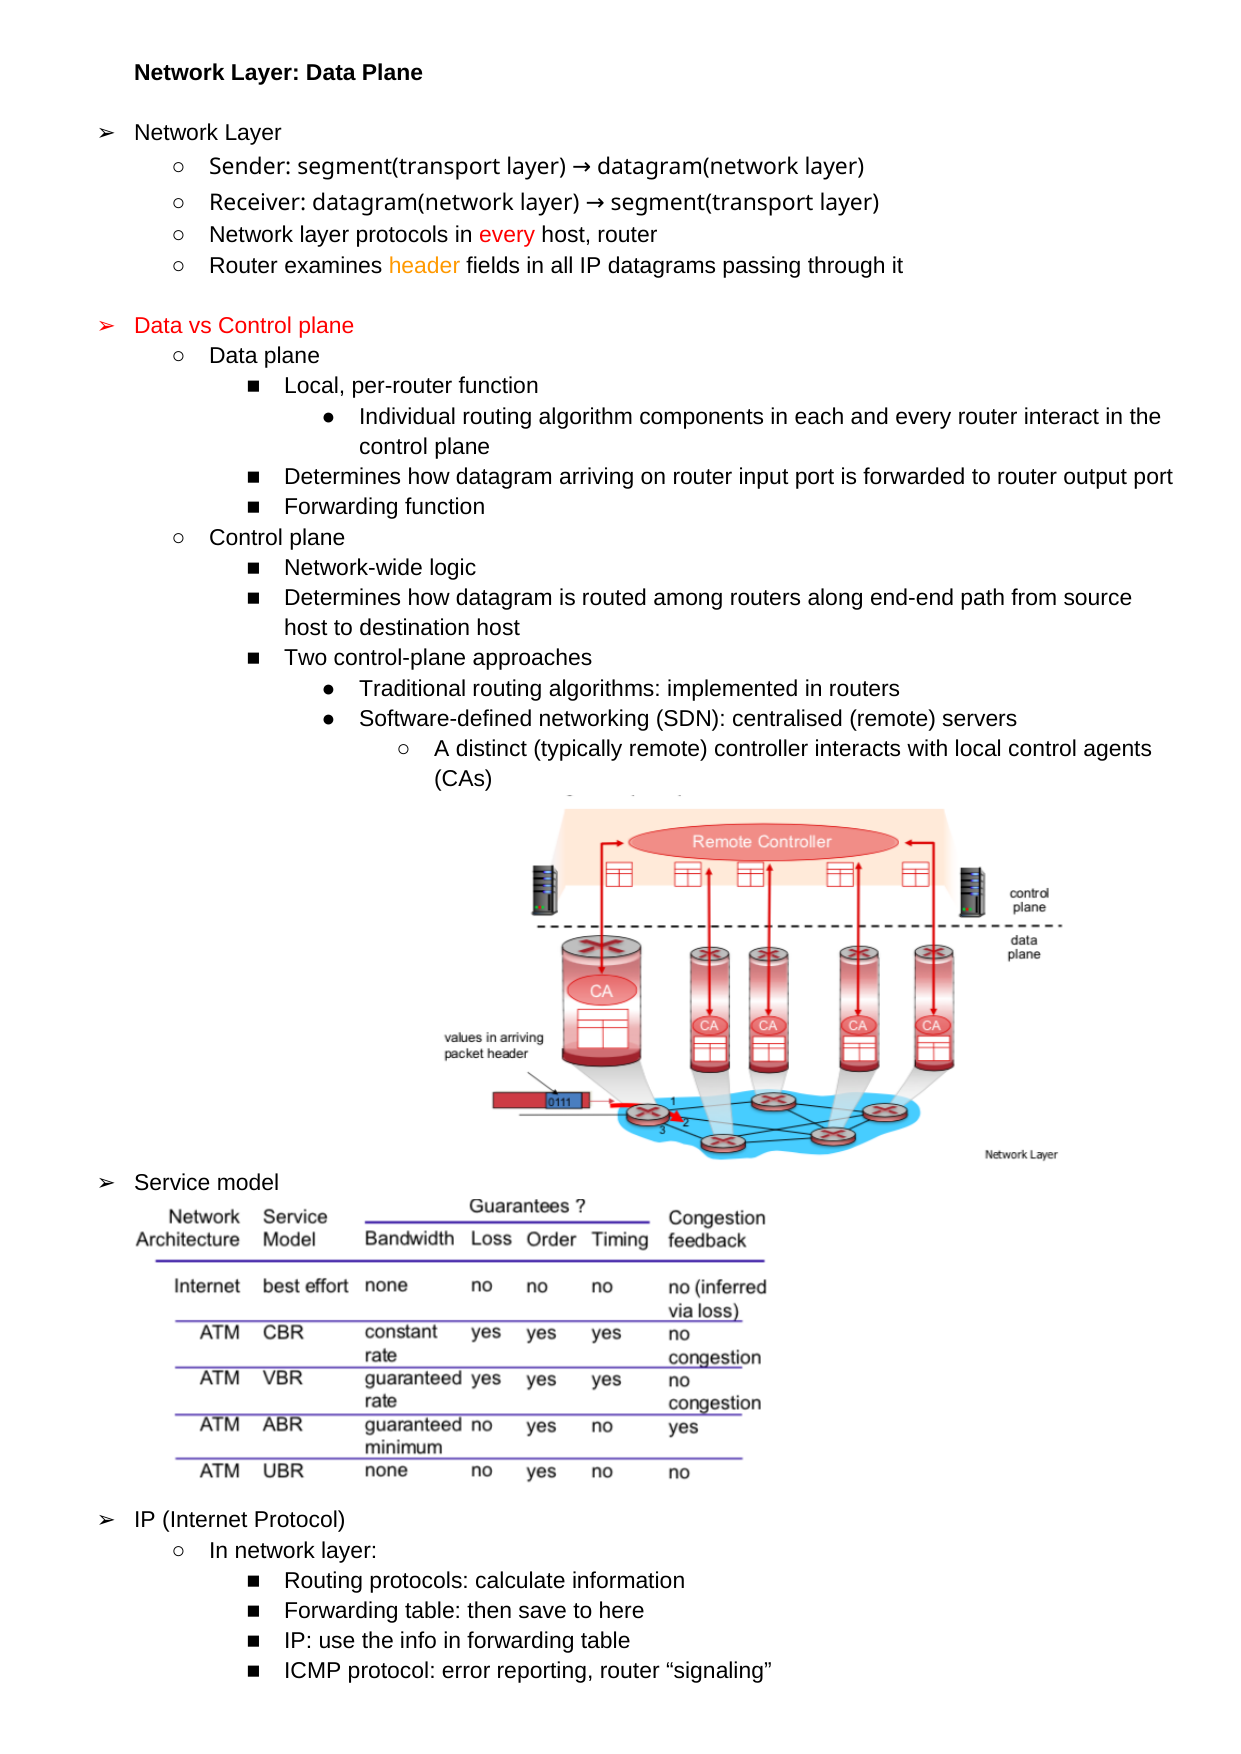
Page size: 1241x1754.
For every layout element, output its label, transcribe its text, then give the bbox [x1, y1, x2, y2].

list Determines how datagram is routed among routers along end-end path from source host to destination host [246, 584, 1181, 641]
picture [433, 795, 1071, 1166]
list IP (Internet Protocol) [96, 1506, 1181, 1533]
list Network-wide logic [246, 554, 1181, 580]
list Two control-plane approaches [246, 644, 1181, 671]
list Sender: segment(transport layer) → datagram(network layer) [171, 149, 1181, 181]
list Individual routing algorithm components in each and every router interact in the control plane [321, 403, 1181, 459]
list Network Layer [96, 119, 1181, 146]
list In network layer: [171, 1537, 1181, 1563]
list Routing protocols: calculate information [246, 1567, 1181, 1593]
list Control plane [171, 523, 1181, 550]
list Forwarding function [246, 493, 1181, 520]
list Software-defined networking (SDN): centralised (remote) servers [321, 705, 1181, 731]
list A distinct (typically remote) controller interacts with local control agents (CAs) [396, 735, 1181, 792]
list Service model [96, 1169, 1181, 1196]
list Local, per-router function [246, 372, 1181, 399]
list Forwarding table: then save to here [246, 1597, 1181, 1623]
list Determines how datagram arriving on router input port is forwarded to router output port [246, 463, 1181, 489]
list Receiver: datagram(network layer) → segment(transport layer) [171, 186, 1181, 217]
list IP: use the info in forwarding table [246, 1627, 1181, 1654]
list ICMP protocol: error reporting, router “signaling” [246, 1657, 1181, 1684]
picture [133, 1199, 775, 1503]
list Router examines header fields in all IP datagrams passing through it [171, 252, 1181, 278]
list Network layer protocols in every host, router [171, 221, 1181, 248]
list Data vs Control plane [96, 312, 1181, 338]
text Network Layer: Data Plane [59, 59, 1181, 85]
list Data plane [171, 342, 1181, 369]
list Traditional routing algorithms: implemented in routers [321, 674, 1181, 701]
